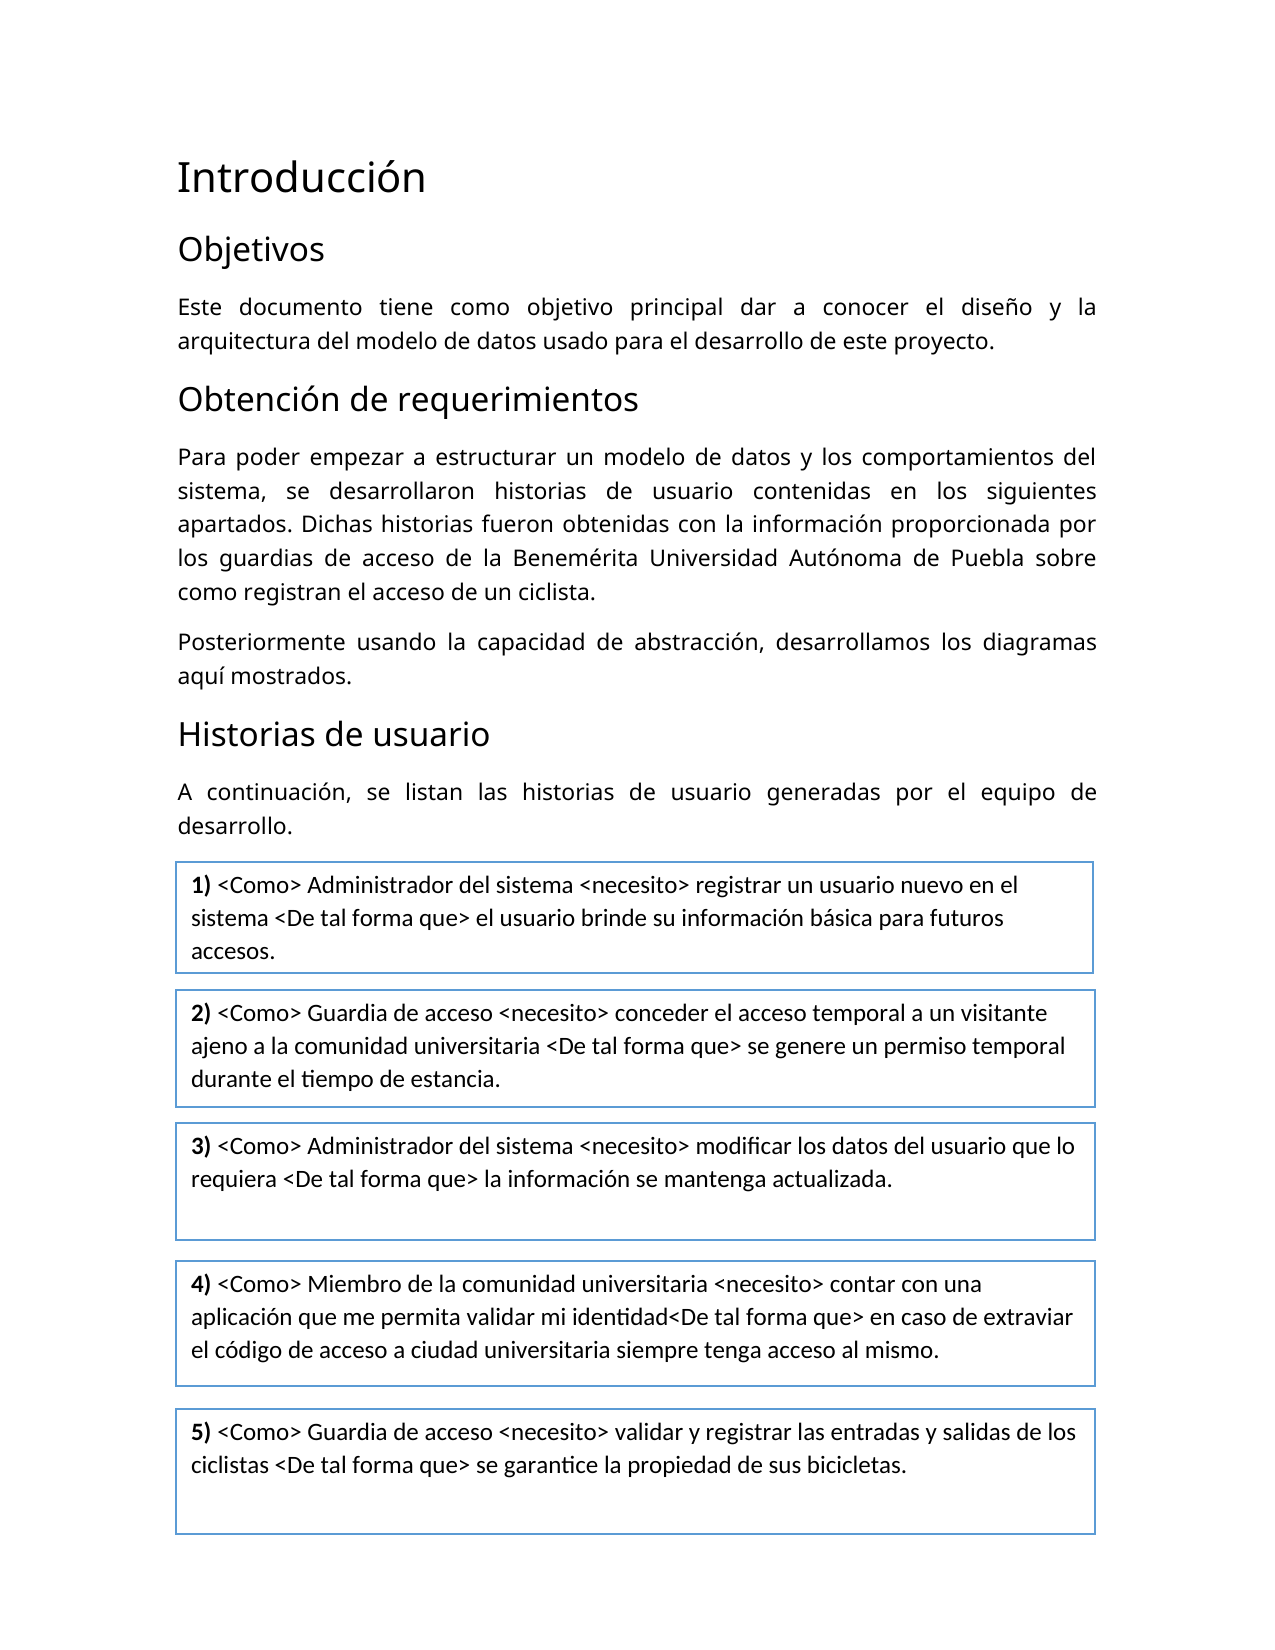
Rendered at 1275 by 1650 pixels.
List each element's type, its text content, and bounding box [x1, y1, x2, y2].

text Historias de usuario [177, 711, 1098, 756]
text Posteriormente usando la capacidad de abstracción, desarrollamos los diagramas aquí mostrados. [177, 626, 1098, 691]
text Obtención de requerimientos [177, 375, 1098, 421]
text Objetivos [177, 226, 1098, 271]
text A continuación, se listan las historias de usuario generadas por el equipo de desarrollo. [177, 776, 1098, 841]
text Para poder empezar a estructurar un modelo de datos y los comportamientos del sistema, se desarrollaron historias de usuario contenidas en los siguientes apartados. Dichas historias fueron obtenidas con la información proporcionada por los guardias de acceso de la Benemérita Universidad Autónoma de Puebla sobre como registran el acceso de un ciclista. [177, 441, 1098, 607]
text Introducción [177, 148, 1098, 204]
text Este documento tiene como objetivo principal dar a conocer el diseño y la arquitectura del modelo de datos usado para el desarrollo de este proyecto. [177, 291, 1098, 356]
